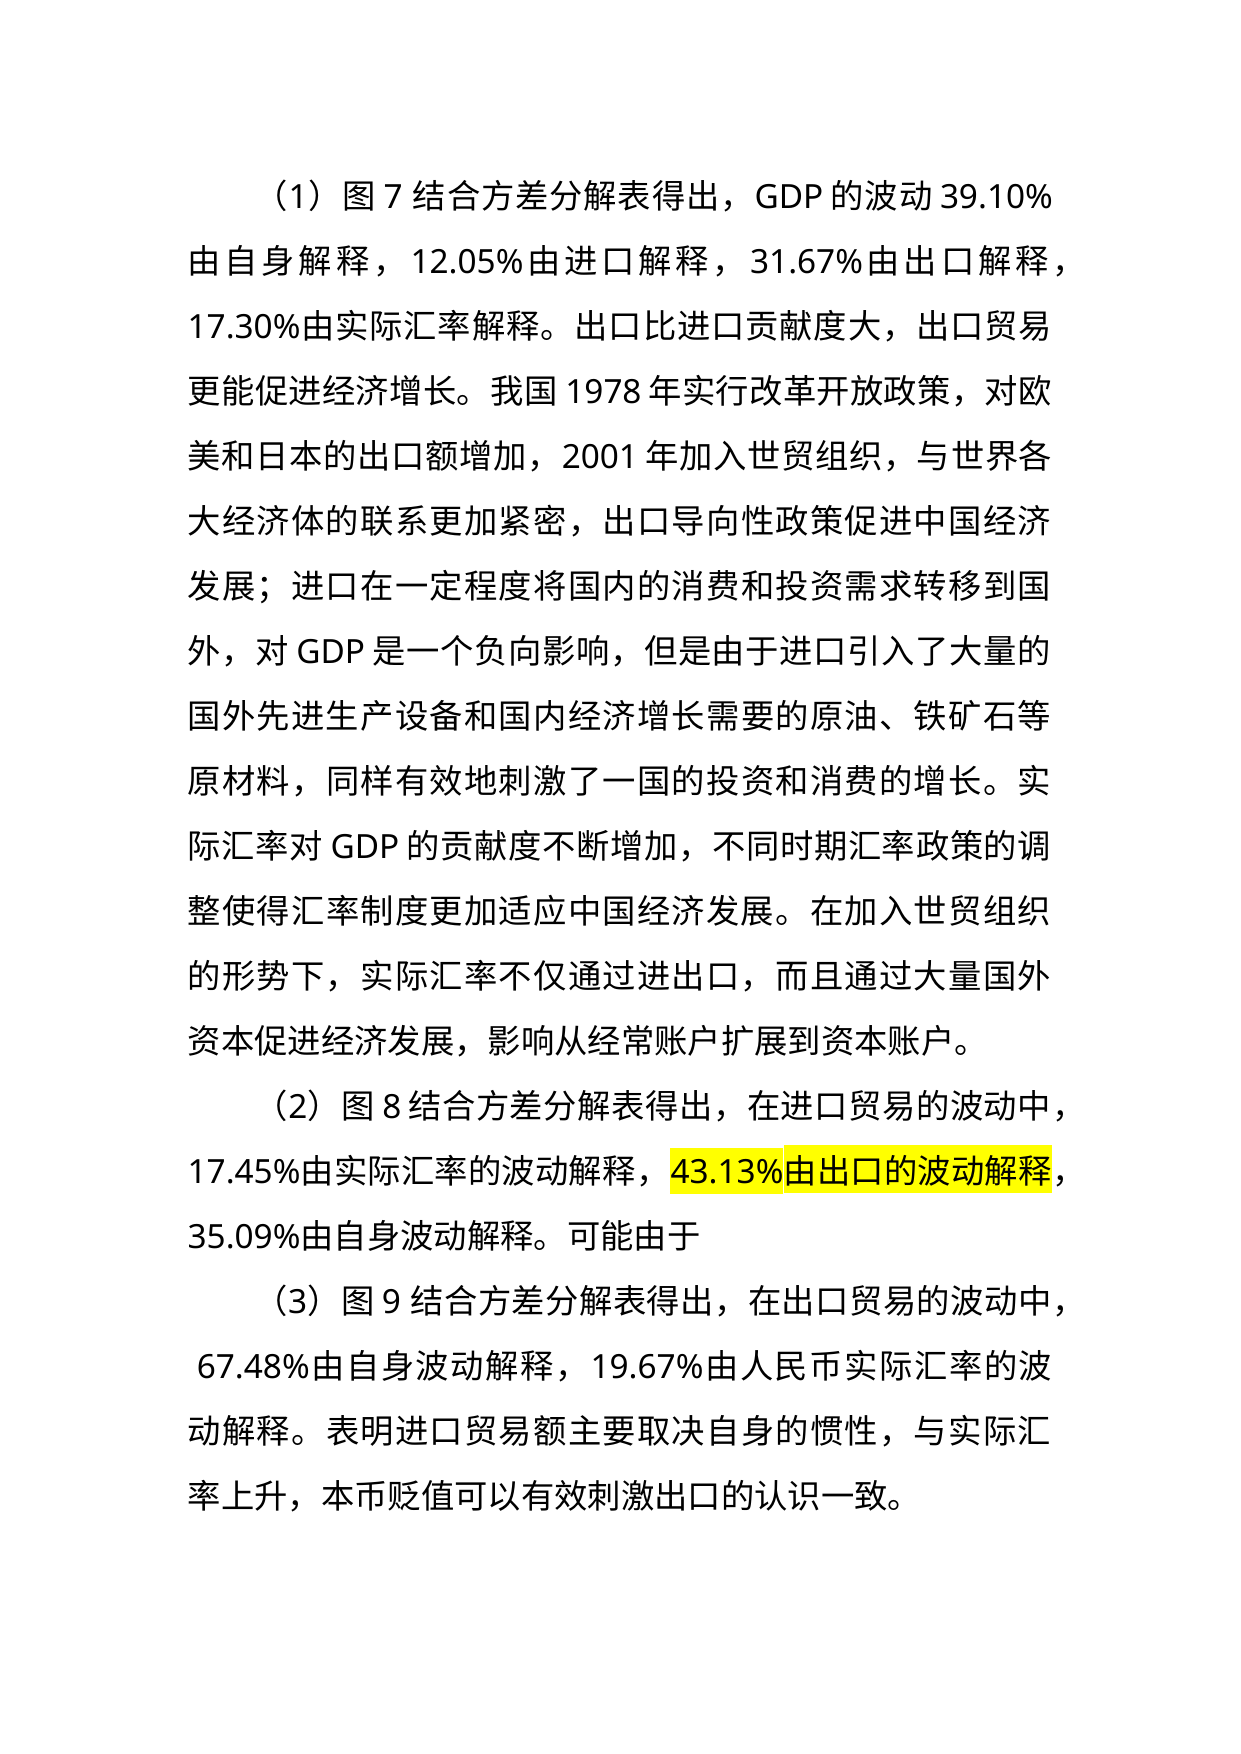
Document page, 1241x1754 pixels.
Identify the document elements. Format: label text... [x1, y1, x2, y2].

text （1）图7 结合方差分解表得出，GDP的波动39.10%由自身解释，12.05%由进口解释，31.67%由出口解释，17.30%由实际汇率解释。出口比进口贡献度大，出口贸易更能促进经济增长。我国1978年实行改革开放政策，对欧美和日本的出口额增加，2001年加入世贸组织，与世界各大经济体的联系更加紧密，出口导向性政策促进中国经济发展；进口在一定程度将国内的消费和投资需求转移到国外，对GDP是一个负向影响，但是由于进口引入了大量的国外先进生产设备和国内经济增长需要的原油、铁矿石等原材料，同样有效地刺激了一国的投资和消费的增长。实际汇率对GDP的贡献度不断增加，不同时期汇率政策的调整使得汇率制度更加适应中国经济发展。在加入世贸组织的形势下，实际汇率不仅通过进出口，而且通过大量国外资本促进经济发展，影响从经常账户扩展到资本账户。 [187, 162, 1053, 1072]
text （3）图9 结合方差分解表得出，在出口贸易的波动中， 67.48%由自身波动解释，19.67%由人民币实际汇率的波动解释。表明进口贸易额主要取决自身的惯性，与实际汇率上升，本币贬值可以有效刺激出口的认识一致。 [187, 1267, 1053, 1527]
text （2）图8结合方差分解表得出，在进口贸易的波动中，17.45%由实际汇率的波动解释，43.13%由出口的波动解释，35.09%由自身波动解释。可能由于 [187, 1072, 1053, 1267]
